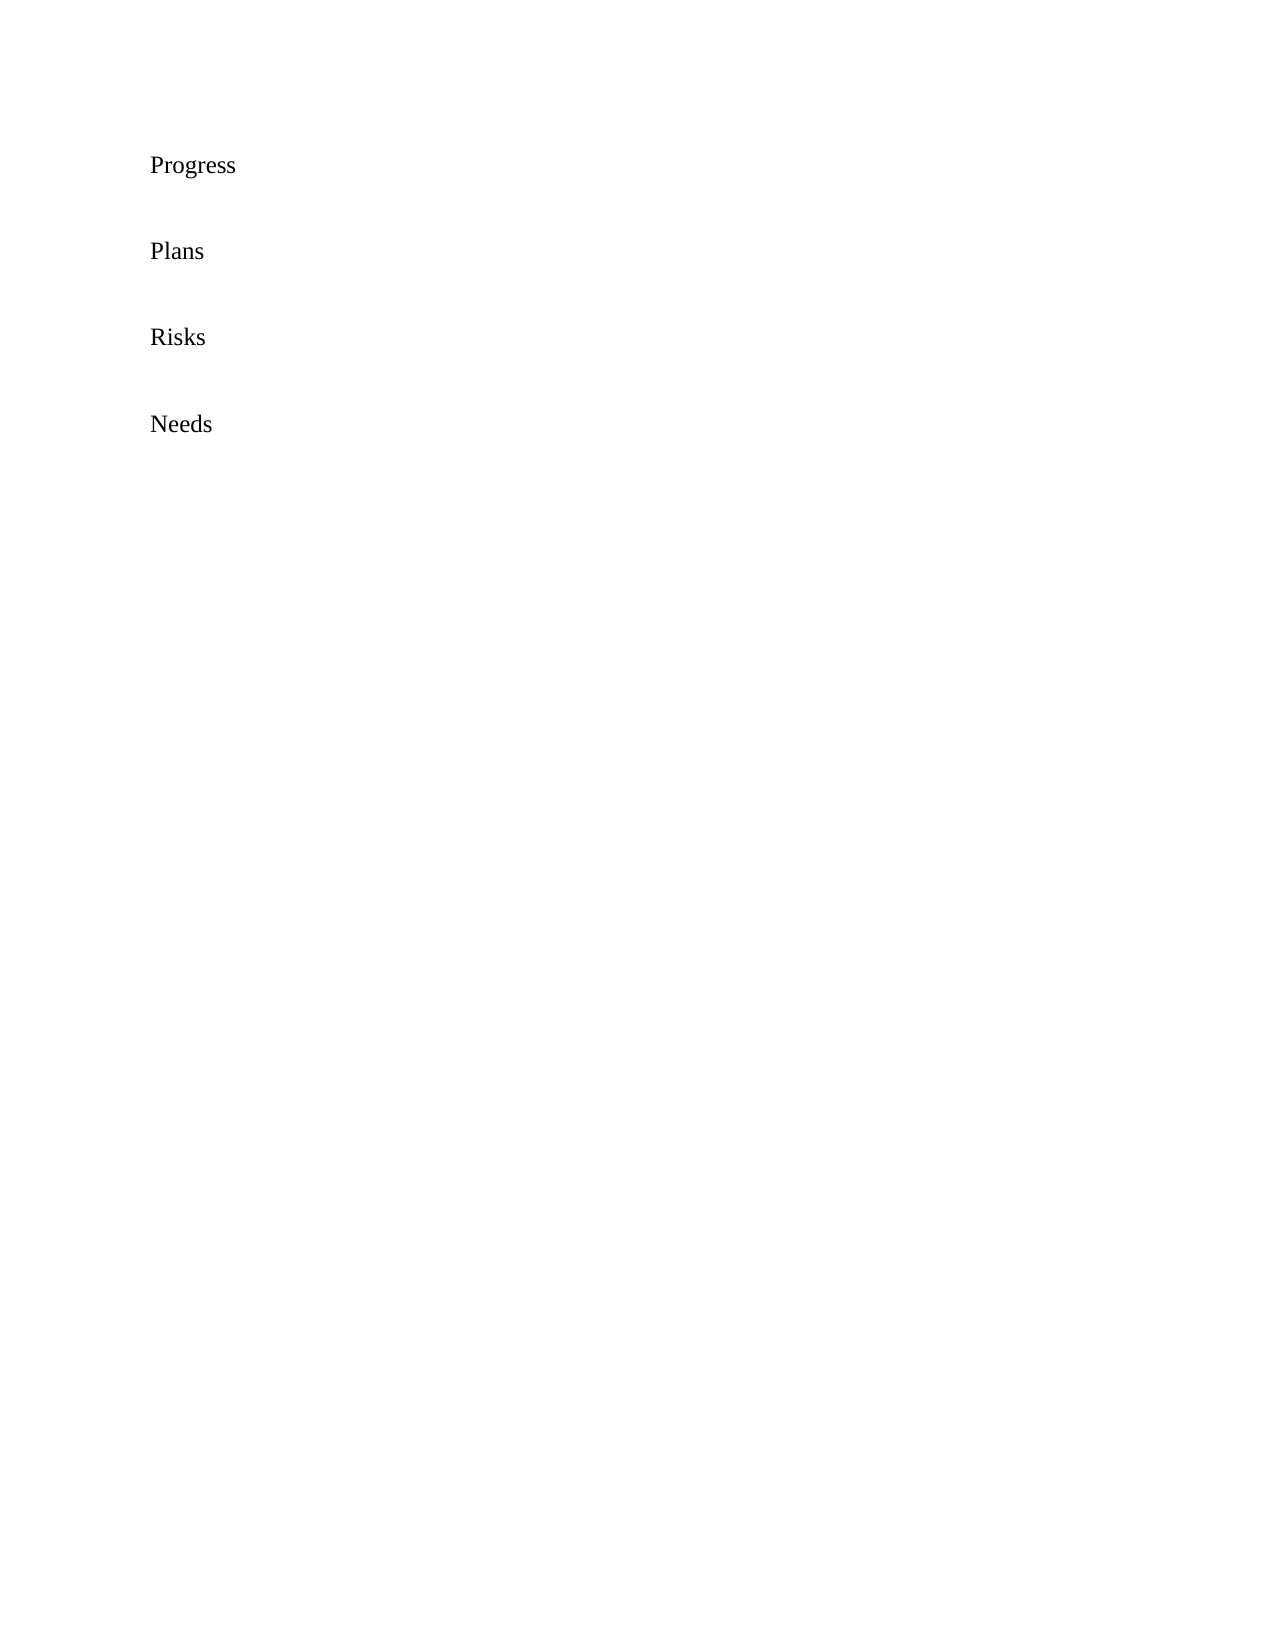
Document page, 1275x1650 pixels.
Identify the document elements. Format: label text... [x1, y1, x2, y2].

text Needs [150, 409, 1125, 437]
text Plans [150, 236, 1125, 265]
text Progress [150, 150, 1125, 179]
text Risks [150, 322, 1125, 351]
